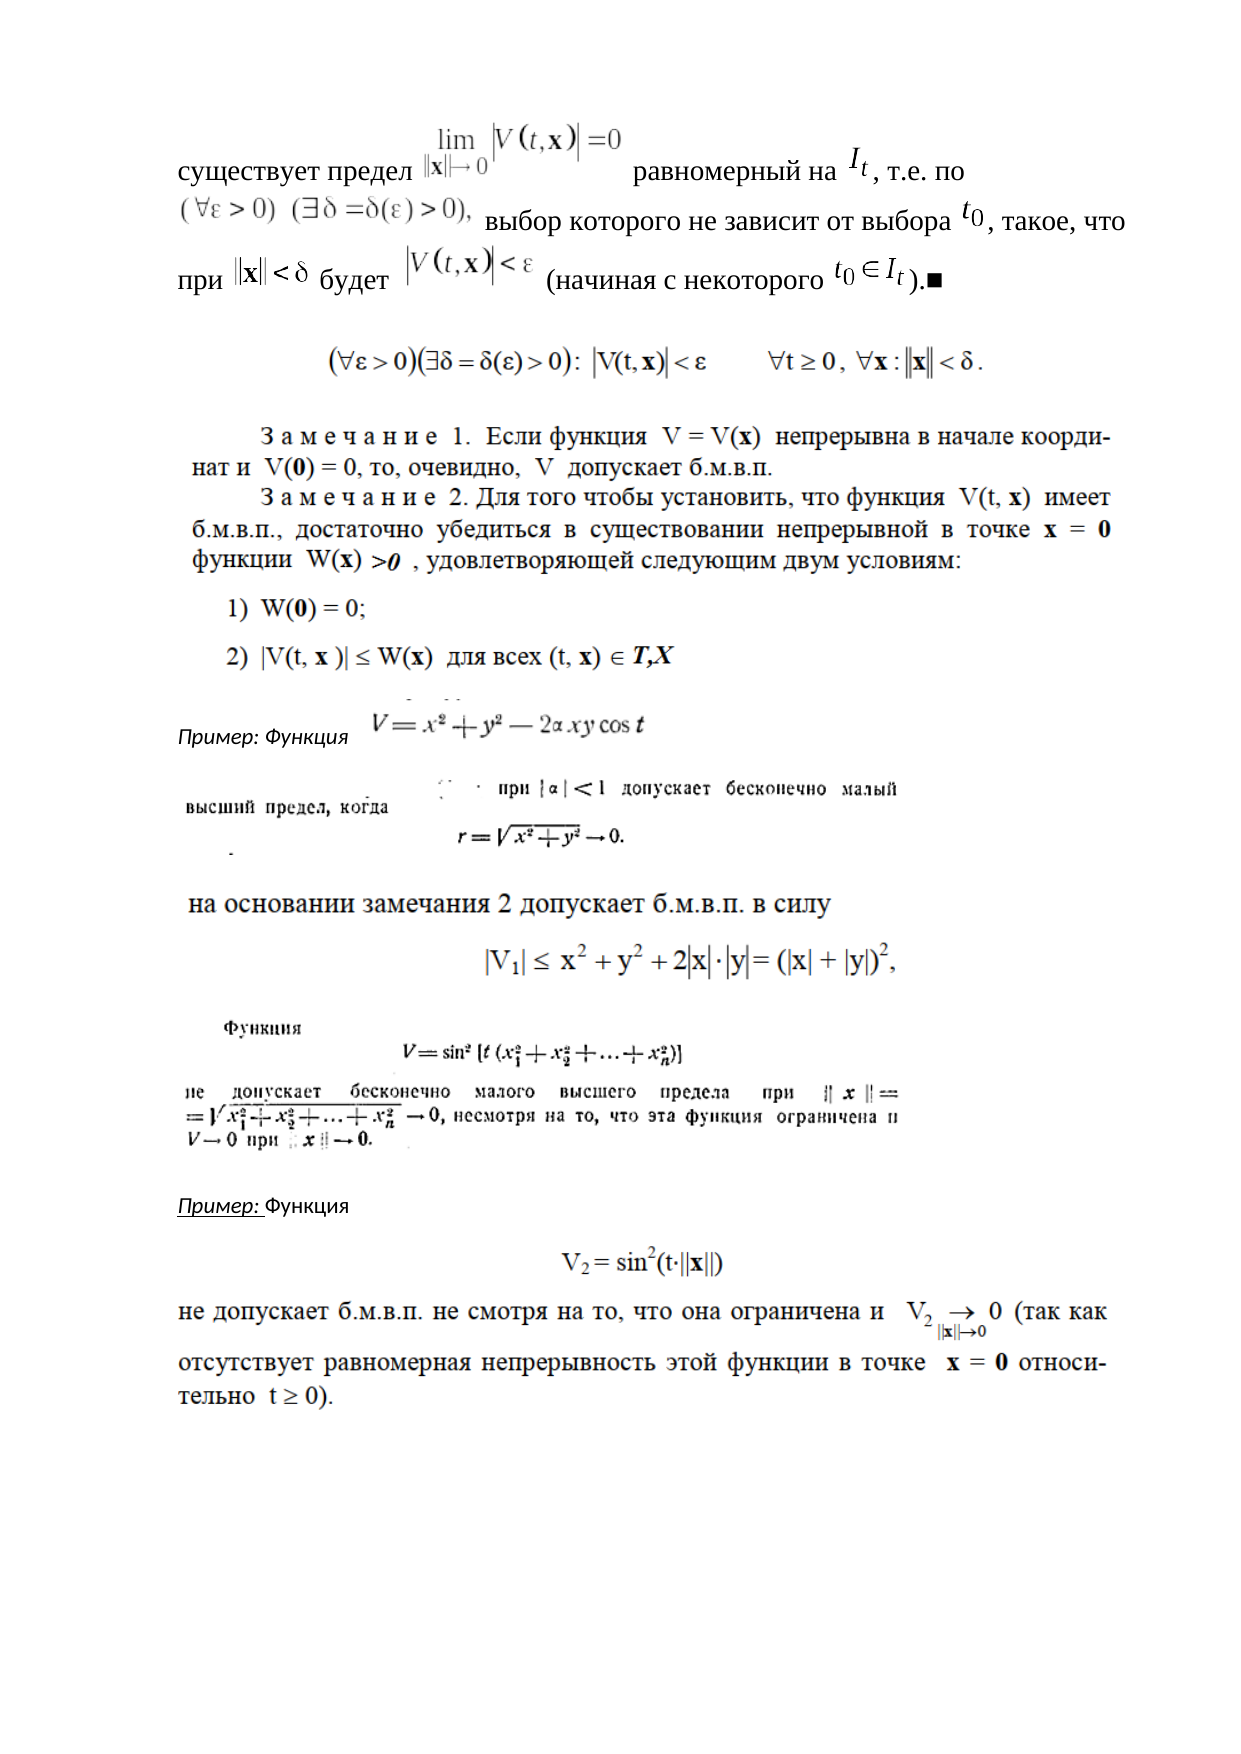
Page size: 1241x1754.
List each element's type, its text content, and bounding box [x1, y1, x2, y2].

picture [348, 699, 667, 745]
picture [177, 1016, 921, 1166]
picture [177, 1244, 1152, 1433]
picture [177, 418, 1151, 675]
picture [177, 881, 940, 992]
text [177, 118, 1152, 296]
picture [177, 774, 921, 855]
picture [177, 321, 1152, 394]
text Пример: Функция [177, 1191, 1152, 1219]
